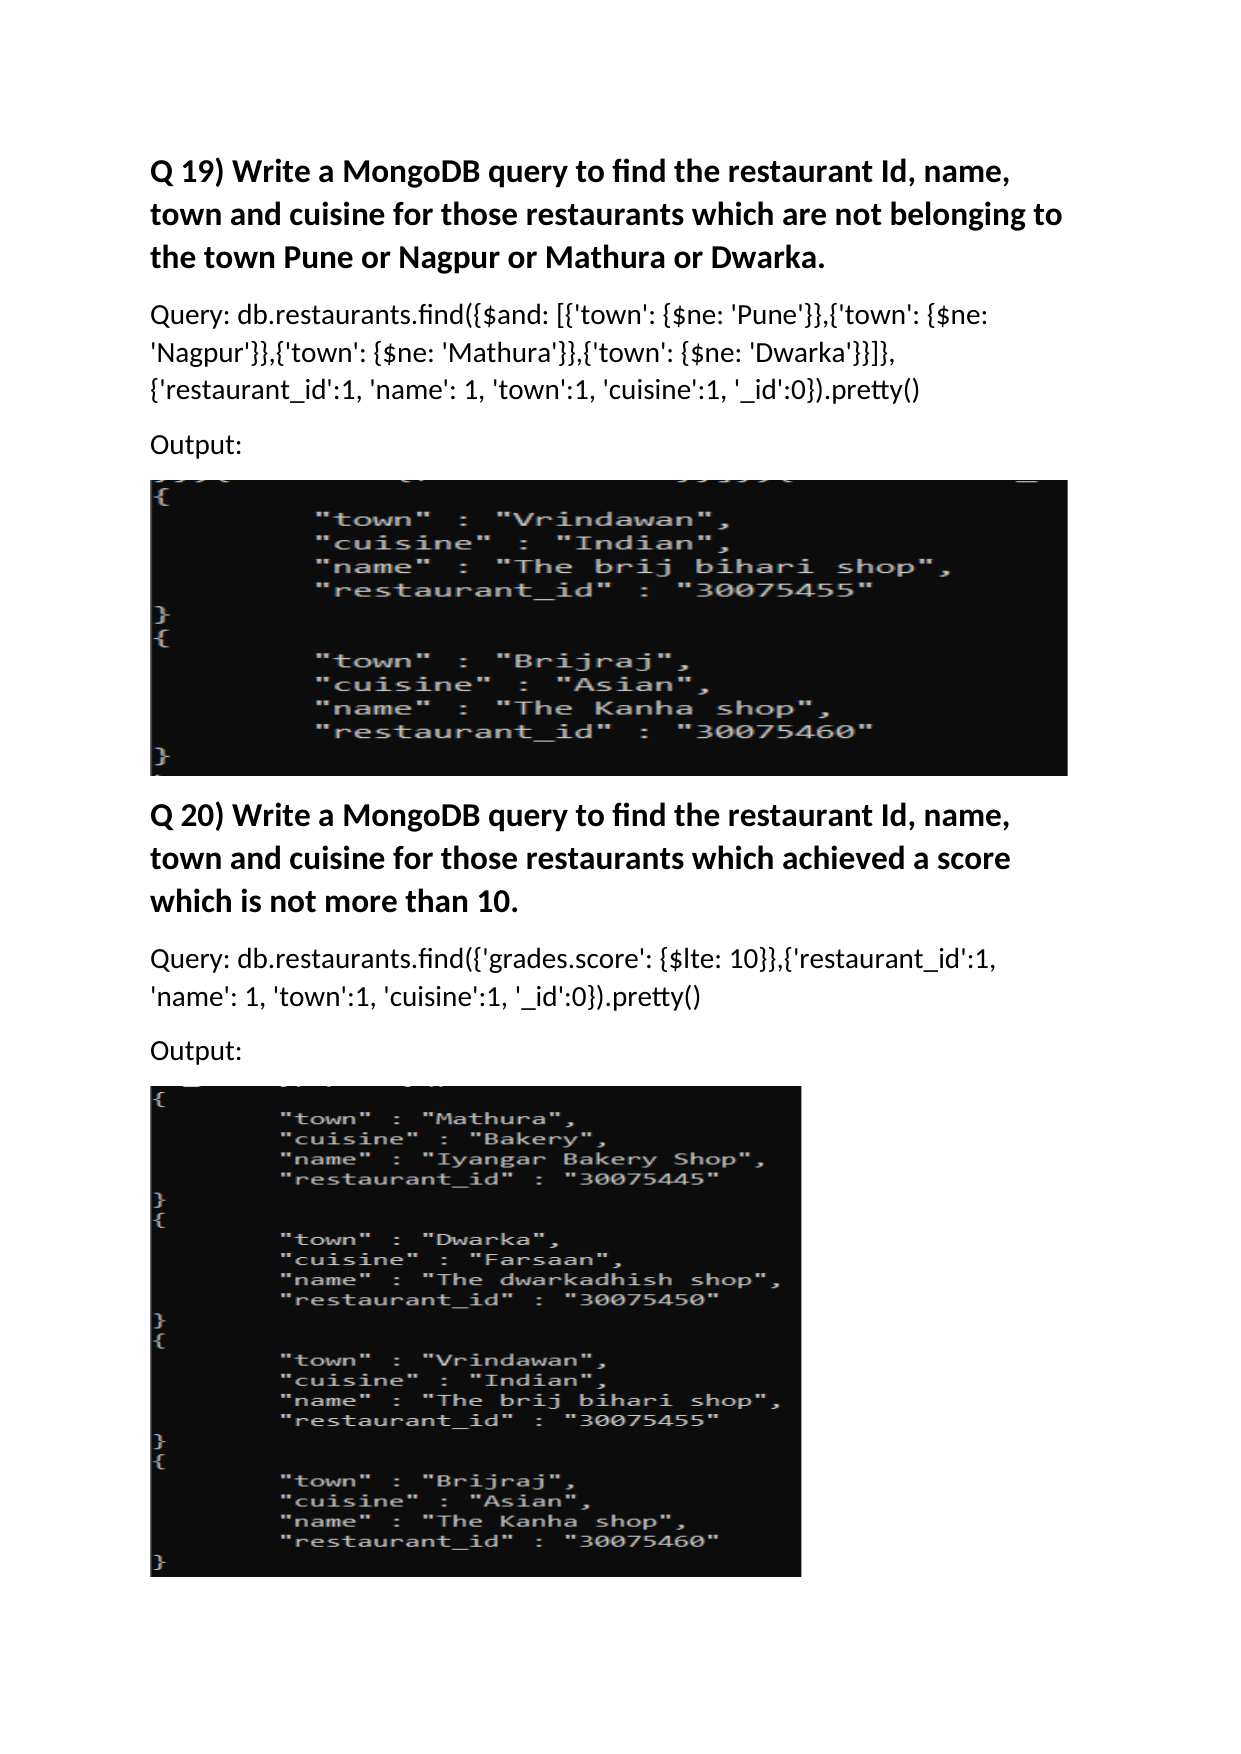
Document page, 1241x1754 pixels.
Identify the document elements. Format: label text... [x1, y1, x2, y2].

text Query: db.restaurants.find({'grades.score': {$lte: 10}},{'restaurant_id':1, 'name': 1, 'town':1, 'cuisine':1, '_id':0}).pretty() [150, 940, 1090, 1013]
text Output: [150, 426, 1090, 461]
picture [150, 480, 1068, 776]
text Query: db.restaurants.find({$and: [{'town': {$ne: 'Pune'}},{'town': {$ne: 'Nagpur'}},{'town': {$ne: 'Mathura'}},{'town': {$ne: 'Dwarka'}}]},{'restaurant_id':1, 'name': 1, 'town':1, 'cuisine':1, '_id':0}).pretty() [150, 296, 1090, 407]
picture [150, 1086, 802, 1577]
text Q 20) Write a MongoDB query to find the restaurant Id, name, town and cuisine for those restaurants which achieved a score which is not more than 10. [150, 794, 1090, 921]
text Q 19) Write a MongoDB query to find the restaurant Id, name, town and cuisine for those restaurants which are not belonging to the town Pune or Nagpur or Mathura or Dwarka. [150, 150, 1090, 277]
text Output: [150, 1032, 1090, 1068]
